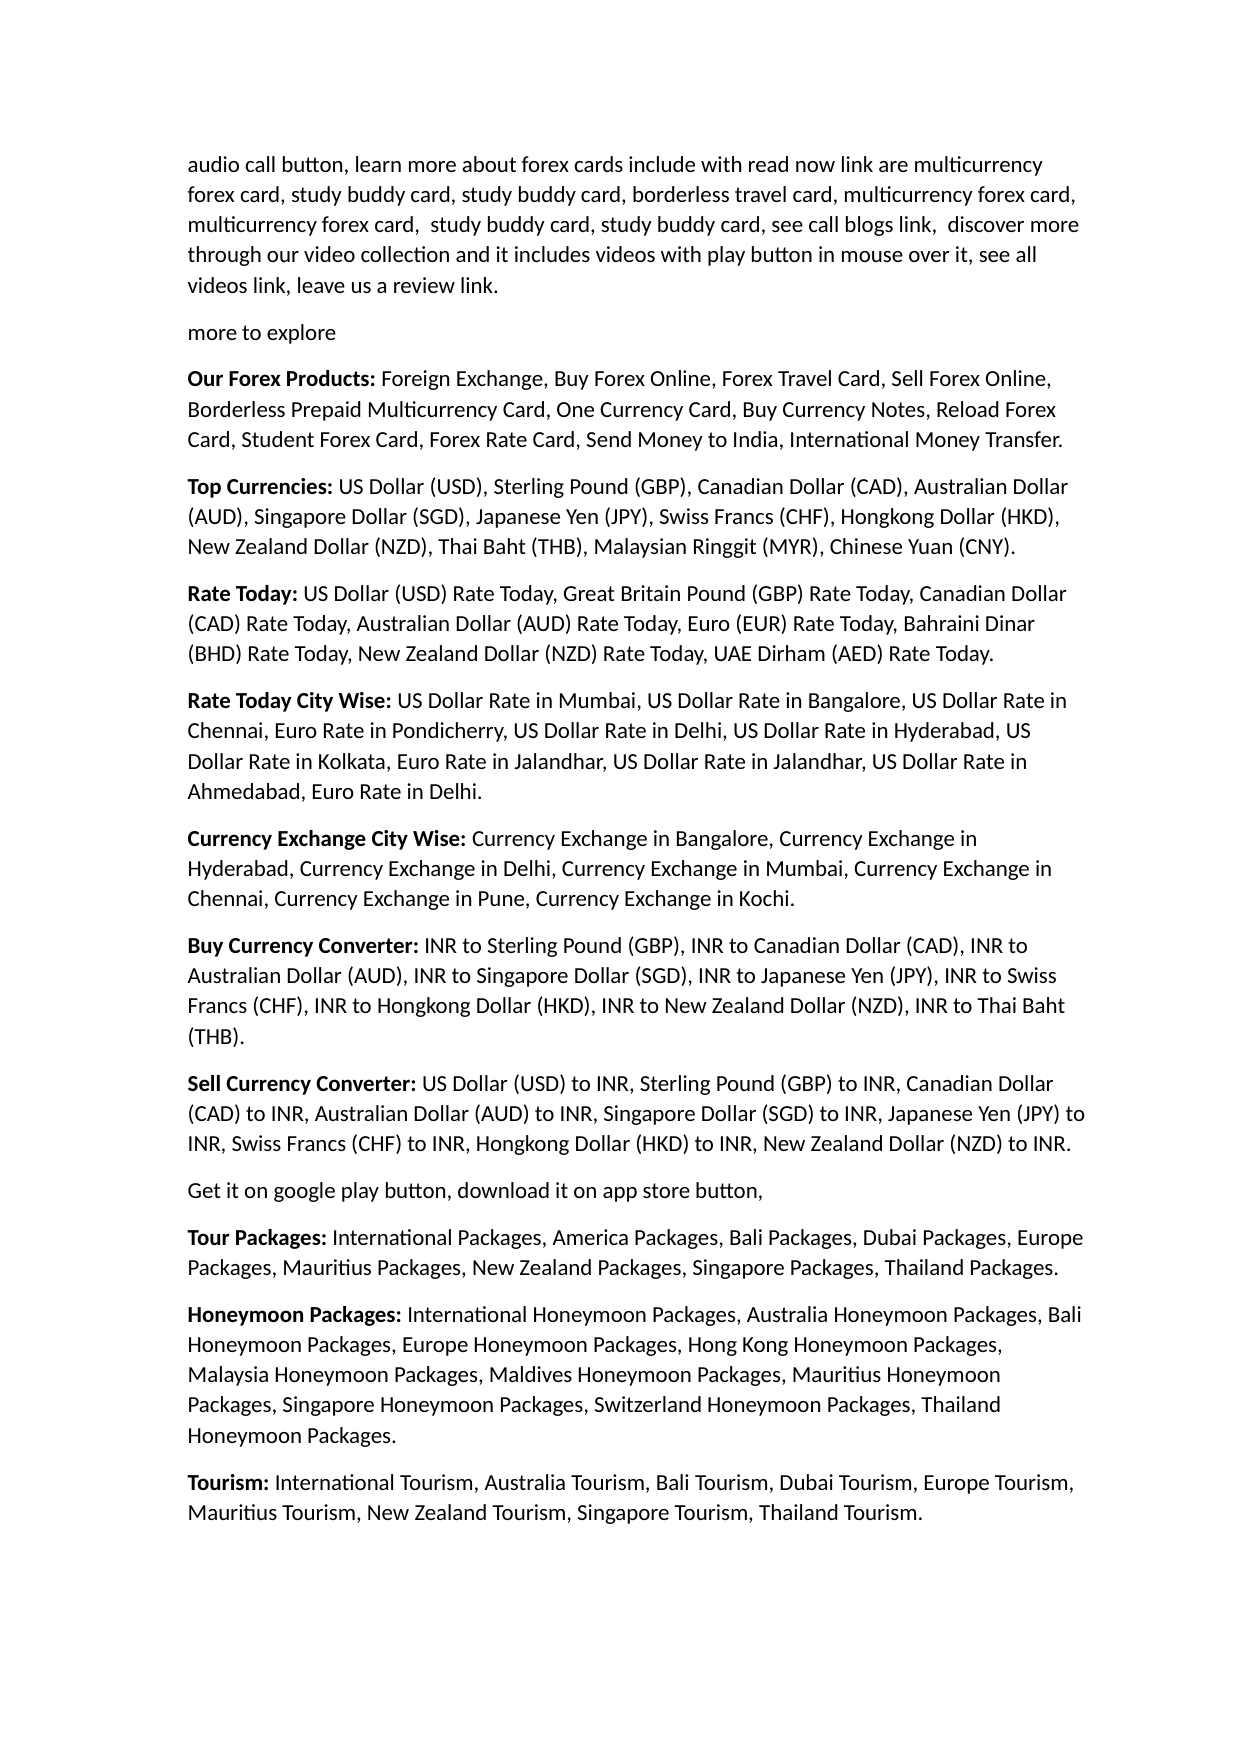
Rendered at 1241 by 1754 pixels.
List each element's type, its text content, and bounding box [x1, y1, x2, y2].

text more to explore [187, 318, 1090, 346]
text Our Forex Products: Foreign Exchange, Buy Forex Online, Forex Travel Card, Sell Forex Online, Borderless Prepaid Multicurrency Card, One Currency Card, Buy Currency Notes, Reload Forex Card, Student Forex Card, Forex Rate Card, Send Money to India, International Money Transfer. [187, 364, 1090, 453]
text Rate Today City Wise: US Dollar Rate in Mumbai, US Dollar Rate in Bangalore, US Dollar Rate in Chennai, Euro Rate in Pondicherry, US Dollar Rate in Delhi, US Dollar Rate in Hyderabad, US Dollar Rate in Kolkata, Euro Rate in Jalandhar, US Dollar Rate in Jalandhar, US Dollar Rate in Ahmedabad, Euro Rate in Delhi. [187, 686, 1090, 805]
text Rate Today: US Dollar (USD) Rate Today, Great Britain Pound (GBP) Rate Today, Canadian Dollar (CAD) Rate Today, Australian Dollar (AUD) Rate Today, Euro (EUR) Rate Today, Bahraini Dinar (BHD) Rate Today, New Zealand Dollar (NZD) Rate Today, UAE Dirham (AED) Rate Today. [187, 579, 1090, 668]
text Honeymoon Packages: International Honeymoon Packages, Australia Honeymoon Packages, Bali Honeymoon Packages, Europe Honeymoon Packages, Hong Kong Honeymoon Packages, Malaysia Honeymoon Packages, Maldives Honeymoon Packages, Mauritius Honeymoon Packages, Singapore Honeymoon Packages, Switzerland Honeymoon Packages, Thailand Honeymoon Packages. [187, 1300, 1090, 1449]
text Tour Packages: International Packages, America Packages, Bali Packages, Dubai Packages, Europe Packages, Mauritius Packages, New Zealand Packages, Singapore Packages, Thailand Packages. [187, 1223, 1090, 1281]
text Get it on google play button, download it on app store button, [187, 1176, 1090, 1204]
text Sell Currency Converter: US Dollar (USD) to INR, Sterling Pound (GBP) to INR, Canadian Dollar (CAD) to INR, Australian Dollar (AUD) to INR, Singapore Dollar (SGD) to INR, Japanese Yen (JPY) to INR, Swiss Francs (CHF) to INR, Hongkong Dollar (HKD) to INR, New Zealand Dollar (NZD) to INR. [187, 1069, 1090, 1157]
text Currency Exchange City Wise: Currency Exchange in Bangalore, Currency Exchange in Hyderabad, Currency Exchange in Delhi, Currency Exchange in Mumbai, Currency Exchange in Chennai, Currency Exchange in Pune, Currency Exchange in Kochi. [187, 824, 1090, 912]
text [187, 150, 1090, 299]
text Tourism: International Tourism, Australia Tourism, Bali Tourism, Dubai Tourism, Europe Tourism, Mauritius Tourism, New Zealand Tourism, Singapore Tourism, Thailand Tourism. [187, 1468, 1090, 1526]
text Buy Currency Converter: INR to Sterling Pound (GBP), INR to Canadian Dollar (CAD), INR to Australian Dollar (AUD), INR to Singapore Dollar (SGD), INR to Japanese Yen (JPY), INR to Swiss Francs (CHF), INR to Hongkong Dollar (HKD), INR to New Zealand Dollar (NZD), INR to Thai Baht (THB). [187, 931, 1090, 1050]
text Top Currencies: US Dollar (USD), Sterling Pound (GBP), Canadian Dollar (CAD), Australian Dollar (AUD), Singapore Dollar (SGD), Japanese Yen (JPY), Swiss Francs (CHF), Hongkong Dollar (HKD), New Zealand Dollar (NZD), Thai Baht (THB), Malaysian Ringgit (MYR), Chinese Yuan (CNY). [187, 472, 1090, 560]
